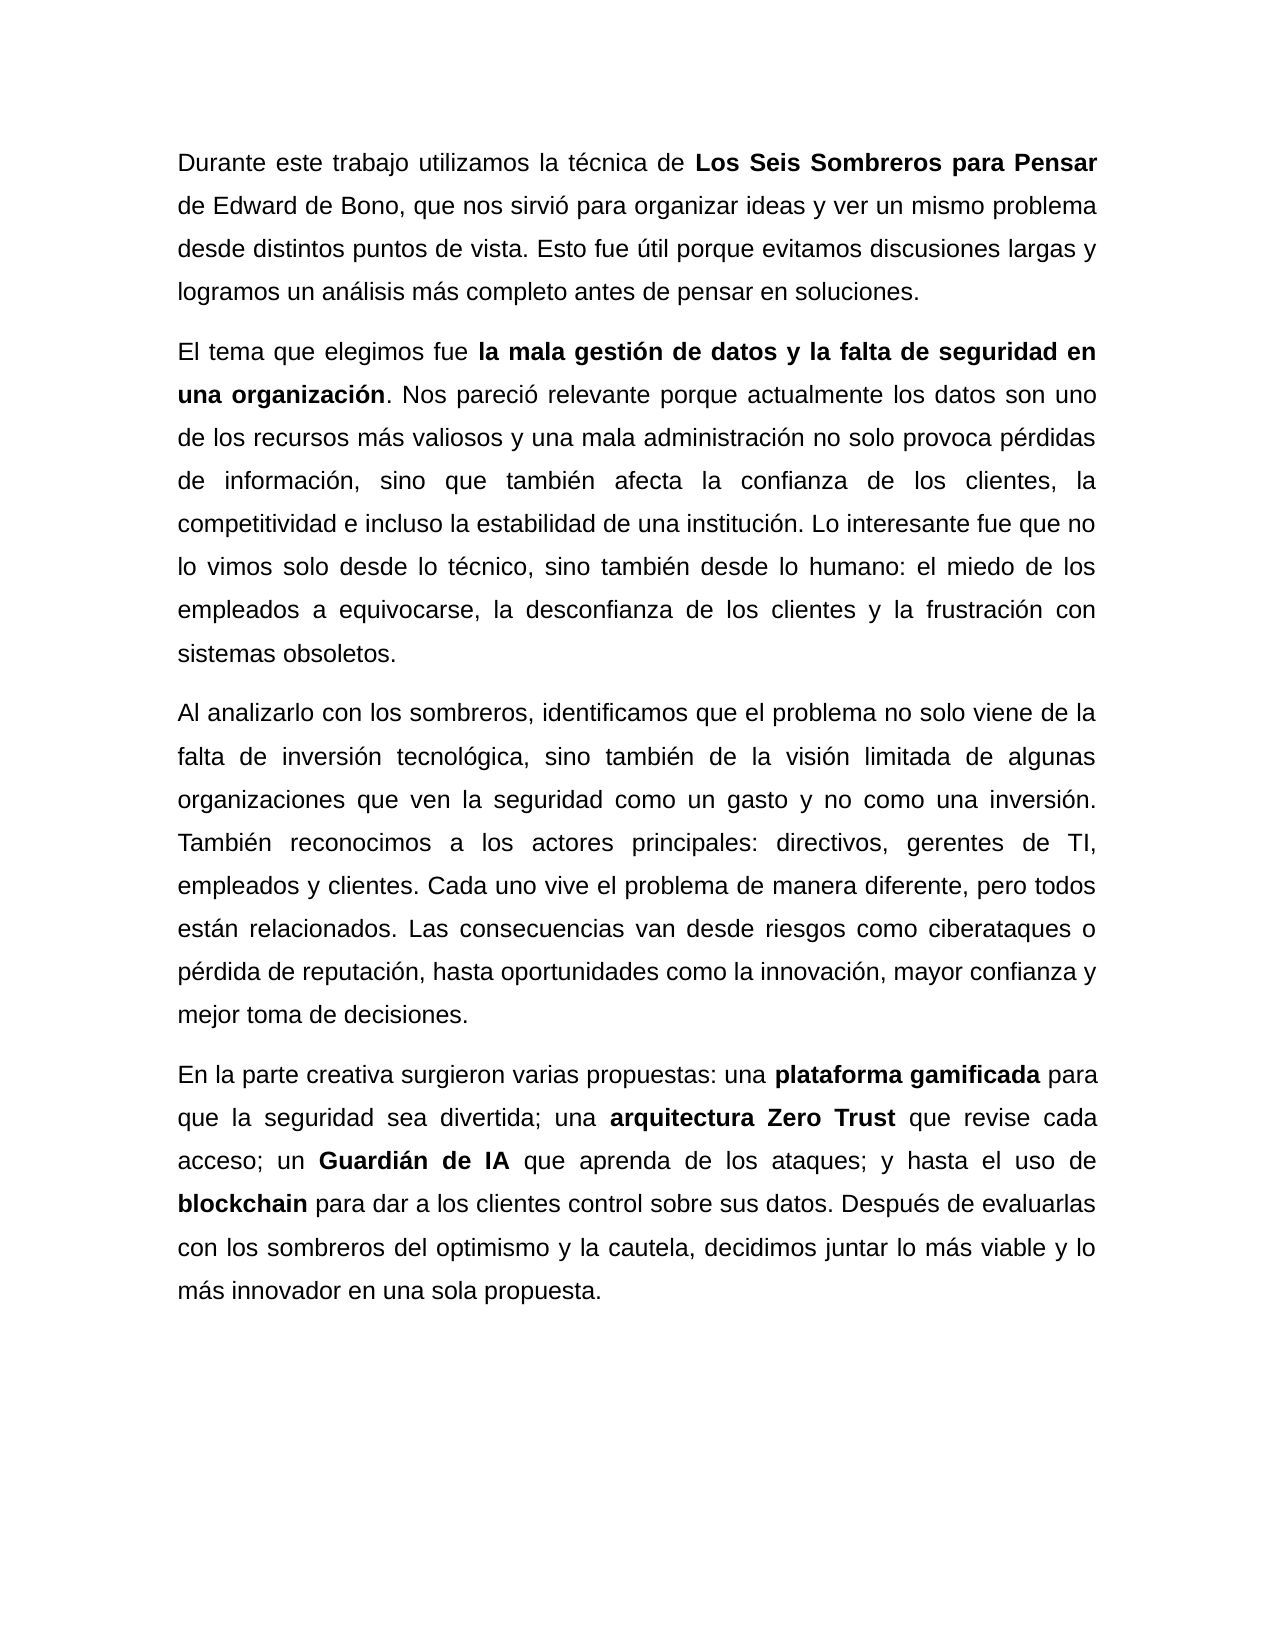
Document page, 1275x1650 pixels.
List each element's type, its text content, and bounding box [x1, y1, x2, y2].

text El tema que elegimos fue la mala gestión de datos y la falta de seguridad en una organización. Nos pareció relevante porque actualmente los datos son uno de los recursos más valiosos y una mala administración no solo provoca pérdidas de información, sino que también afecta la confianza de los clientes, la competitividad e incluso la estabilidad de una institución. Lo interesante fue que no lo vimos solo desde lo técnico, sino también desde lo humano: el miedo de los empleados a equivocarse, la desconfianza de los clientes y la frustración con sistemas obsoletos. [177, 337, 1098, 667]
text En la parte creativa surgieron varias propuestas: una plataforma gamificada para que la seguridad sea divertida; una arquitectura Zero Trust que revise cada acceso; un Guardián de IA que aprenda de los ataques; y hasta el uso de blockchain para dar a los clientes control sobre sus datos. Después de evaluarlas con los sombreros del optimismo y la cautela, decidimos juntar lo más viable y lo más innovador en una sola propuesta. [177, 1060, 1098, 1304]
text Al analizarlo con los sombreros, identificamos que el problema no solo viene de la falta de inversión tecnológica, sino también de la visión limitada de algunas organizaciones que ven la seguridad como un gasto y no como una inversión. También reconocimos a los actores principales: directivos, gerentes de TI, empleados y clientes. Cada uno vive el problema de manera diferente, pero todos están relacionados. Las consecuencias van desde riesgos como ciberataques o pérdida de reputación, hasta oportunidades como la innovación, mayor confianza y mejor toma de decisiones. [177, 698, 1098, 1029]
text Durante este trabajo utilizamos la técnica de Los Seis Sombreros para Pensar de Edward de Bono, que nos sirvió para organizar ideas y ver un mismo problema desde distintos puntos de vista. Esto fue útil porque evitamos discusiones largas y logramos un análisis más completo antes de pensar en soluciones. [177, 148, 1098, 306]
